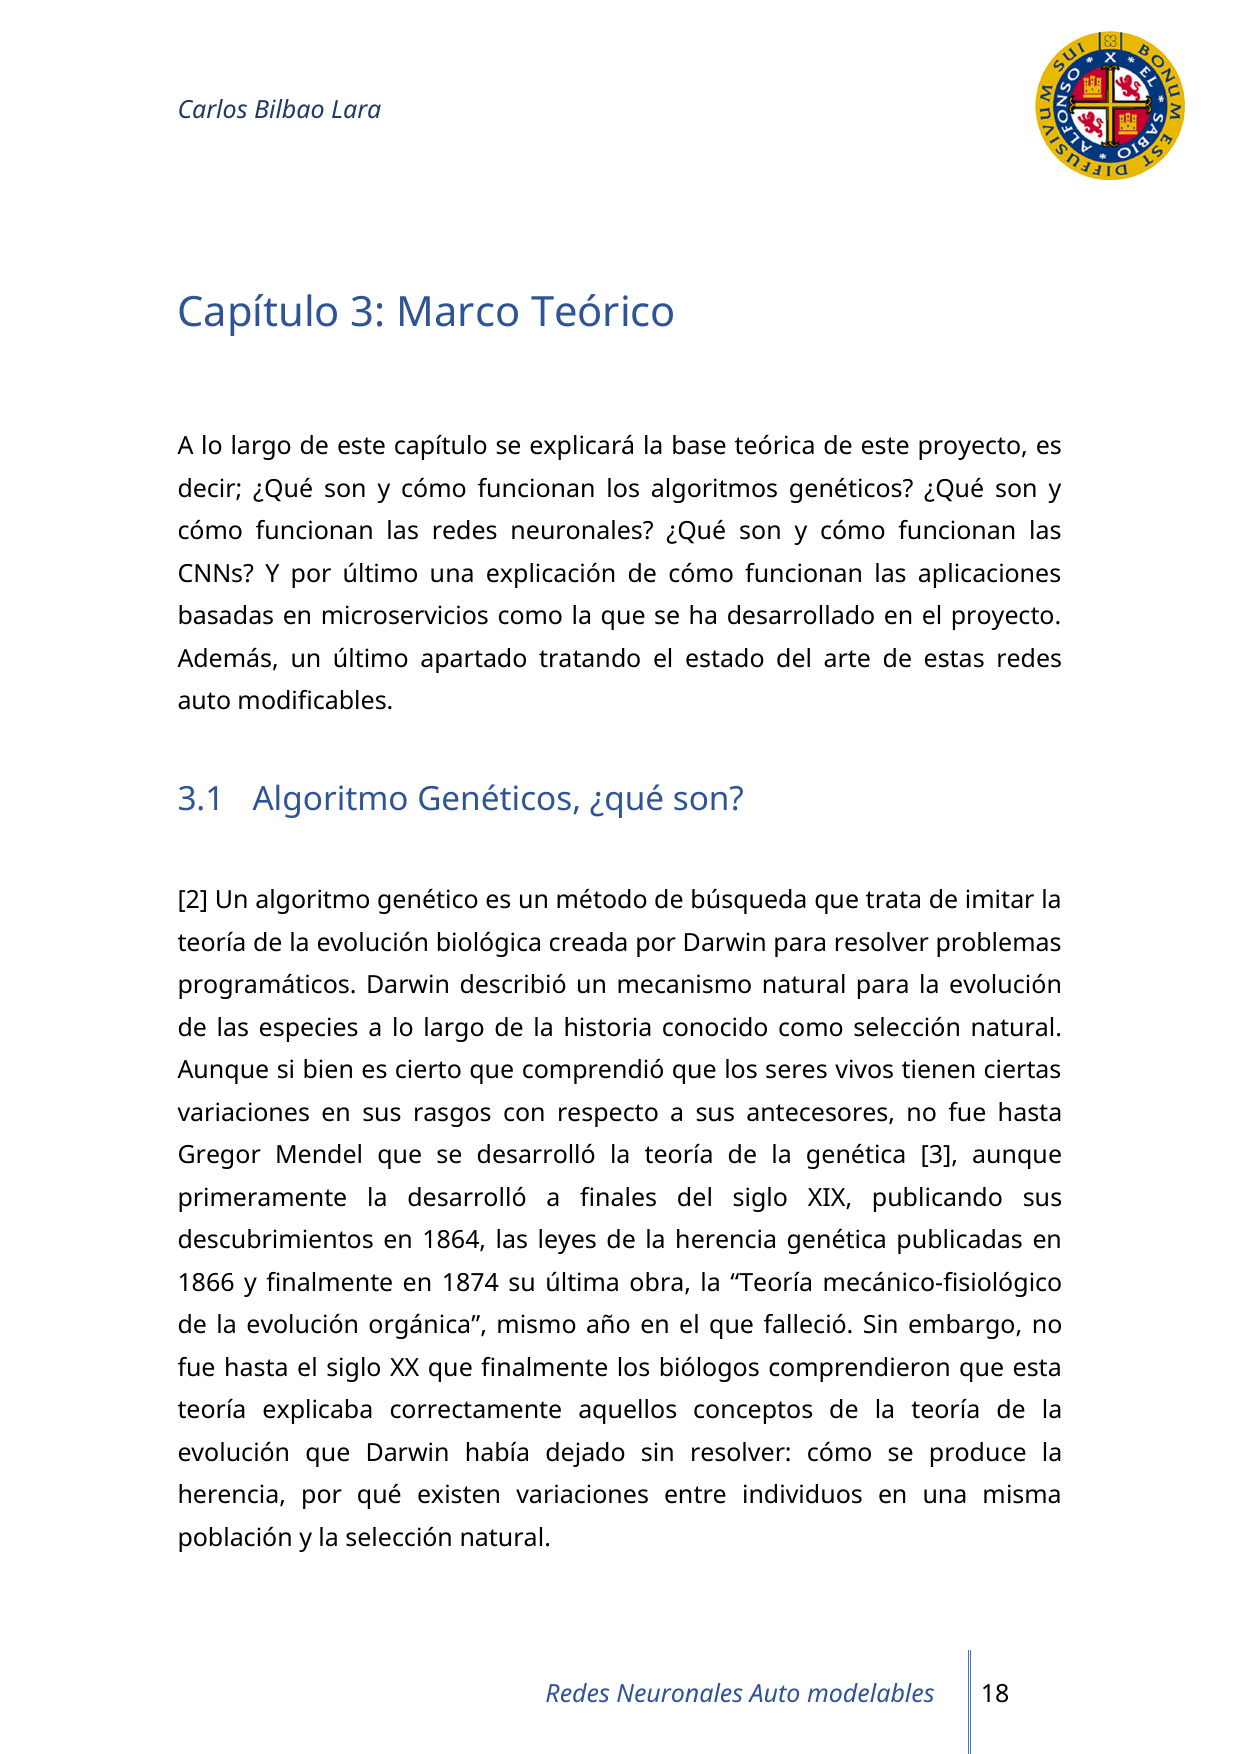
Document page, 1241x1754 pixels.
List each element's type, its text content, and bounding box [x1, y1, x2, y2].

text A lo largo de este capítulo se explicará la base teórica de este proyecto, es decir; ¿Qué son y cómo funcionan los algoritmos genéticos? ¿Qué son y cómo funcionan las redes neuronales? ¿Qué son y cómo funcionan las CNNs? Y por último una explicación de cómo funcionan las aplicaciones basadas en microservicios como la que se ha desarrollado en el proyecto. Además, un último apartado tratando el estado del arte de estas redes auto modificables. [177, 428, 1063, 717]
subtitle Capítulo 3: Marco Teórico [177, 282, 1063, 338]
list Algoritmo Genéticos, ¿qué son? [177, 775, 1063, 821]
picture [1029, 25, 1193, 188]
text [2] Un algoritmo genético es un método de búsqueda que trata de imitar la teoría de la evolución biológica creada por Darwin para resolver problemas programáticos. Darwin describió un mecanismo natural para la evolución de las especies a lo largo de la historia conocido como selección natural. Aunque si bien es cierto que comprendió que los seres vivos tienen ciertas variaciones en sus rasgos con respecto a sus antecesores, no fue hasta Gregor Mendel que se desarrolló la teoría de la genética [3], aunque primeramente la desarrolló a finales del siglo XIX, publicando sus descubrimientos en 1864, las leyes de la herencia genética publicadas en 1866 y finalmente en 1874 su última obra, la “Teoría mecánico-fisiológico de la evolución orgánica”, mismo año en el que falleció. Sin embargo, no fue hasta el siglo XX que finalmente los biólogos comprendieron que esta teoría explicaba correctamente aquellos conceptos de la teoría de la evolución que Darwin había dejado sin resolver: cómo se produce la herencia, por qué existen variaciones entre individuos en una misma población y la selección natural. [177, 882, 1063, 1553]
